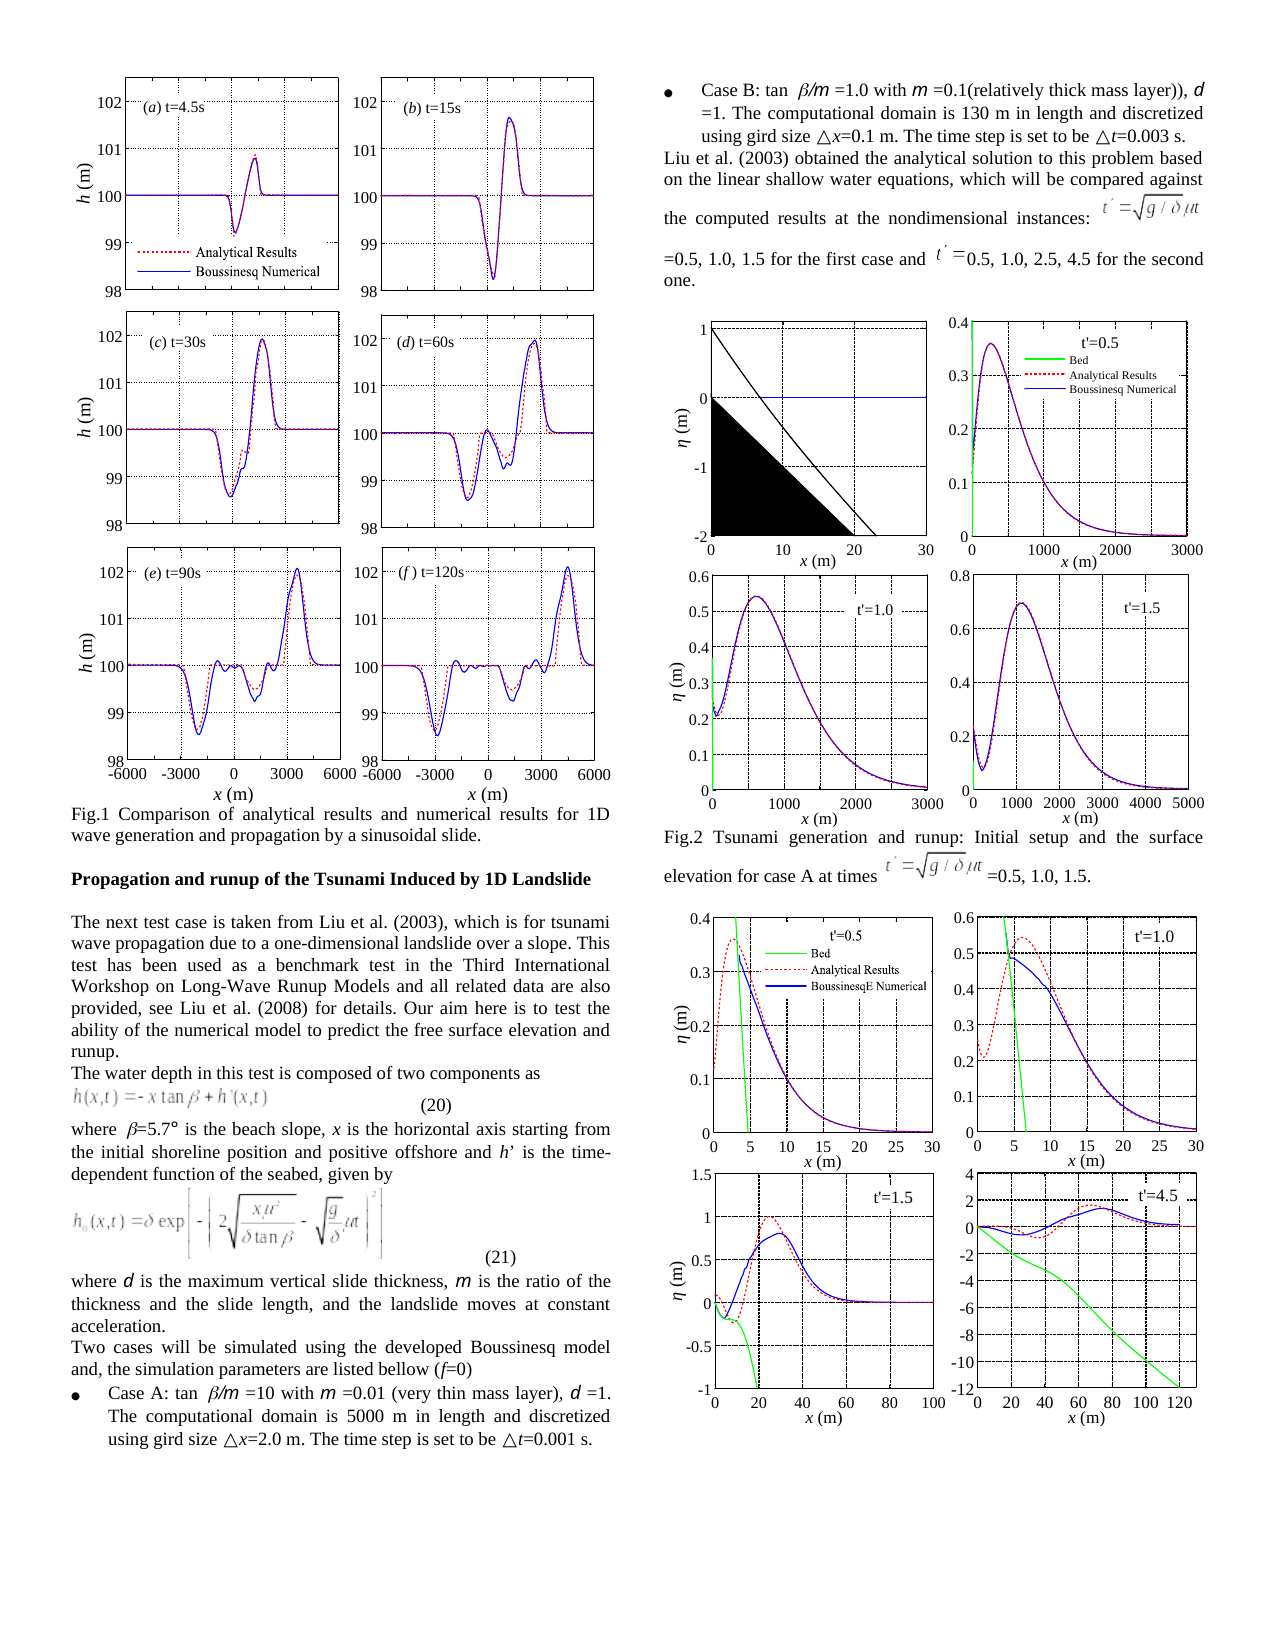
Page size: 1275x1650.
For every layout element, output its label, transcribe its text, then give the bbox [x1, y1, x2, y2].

text Fig.2 Tsunami generation and runup: Initial setup and the surface elevation for case A at times =0.5, 1.0, 1.5. [664, 826, 1204, 886]
list Case A: tanm =10 with m =0.01 (very thin mass layer), d =1. The computational domain is 5000 m in length and discretized using gird size △x=2.0 m. The time step is set to be △t=0.001 s. [71, 1379, 611, 1449]
text (20) [71, 1083, 611, 1115]
text where=5.7° is the beach slope, x is the horizontal axis starting from the initial shoreline position and positive offshore and h’ is the time-dependent function of the seabed, given by [71, 1115, 611, 1184]
text where d is the maximum vertical slide thickness, m is the ratio of the thickness and the slide length, and the landslide moves at constant acceleration. [71, 1268, 611, 1336]
text Propagation and runup of the Tsunami Induced by 1D Landslide [71, 867, 611, 889]
text Liu et al. (2003) obtained the analytical solution to this problem based on the linear shallow water equations, which will be compared against the computed results at the nondimensional instances: =0.5, 1.0, 1.5 for the first case and 0.5, 1.0, 2.5, 4.5 for the second one. [664, 147, 1204, 291]
text (21) [71, 1184, 611, 1268]
text Fig.1 Comparison of analytical results and numerical results for 1D wave generation and propagation by a sinusoidal slide. [71, 803, 611, 846]
text Two cases will be simulated using the developed Boussinesq model and, the simulation parameters are listed bellow (f=0) [71, 1336, 611, 1379]
list Case B: tanm =1.0 with m =0.1(relatively thick mass layer)), d =1. The computational domain is 130 m in length and discretized using gird size △x=0.1 m. The time step is set to be △t=0.003 s. [664, 77, 1204, 147]
text The next test case is taken from Liu et al. (2003), which is for tsunami wave propagation due to a one-dimensional landslide over a slope. This test has been used as a benchmark test in the Third International Workshop on Long-Wave Runup Models and all related data are also provided, see Liu et al. (2008) for details. Our aim here is to test the ability of the numerical model to predict the free surface elevation and runup. [71, 911, 611, 1062]
text The water depth in this test is composed of two components as [71, 1062, 611, 1083]
